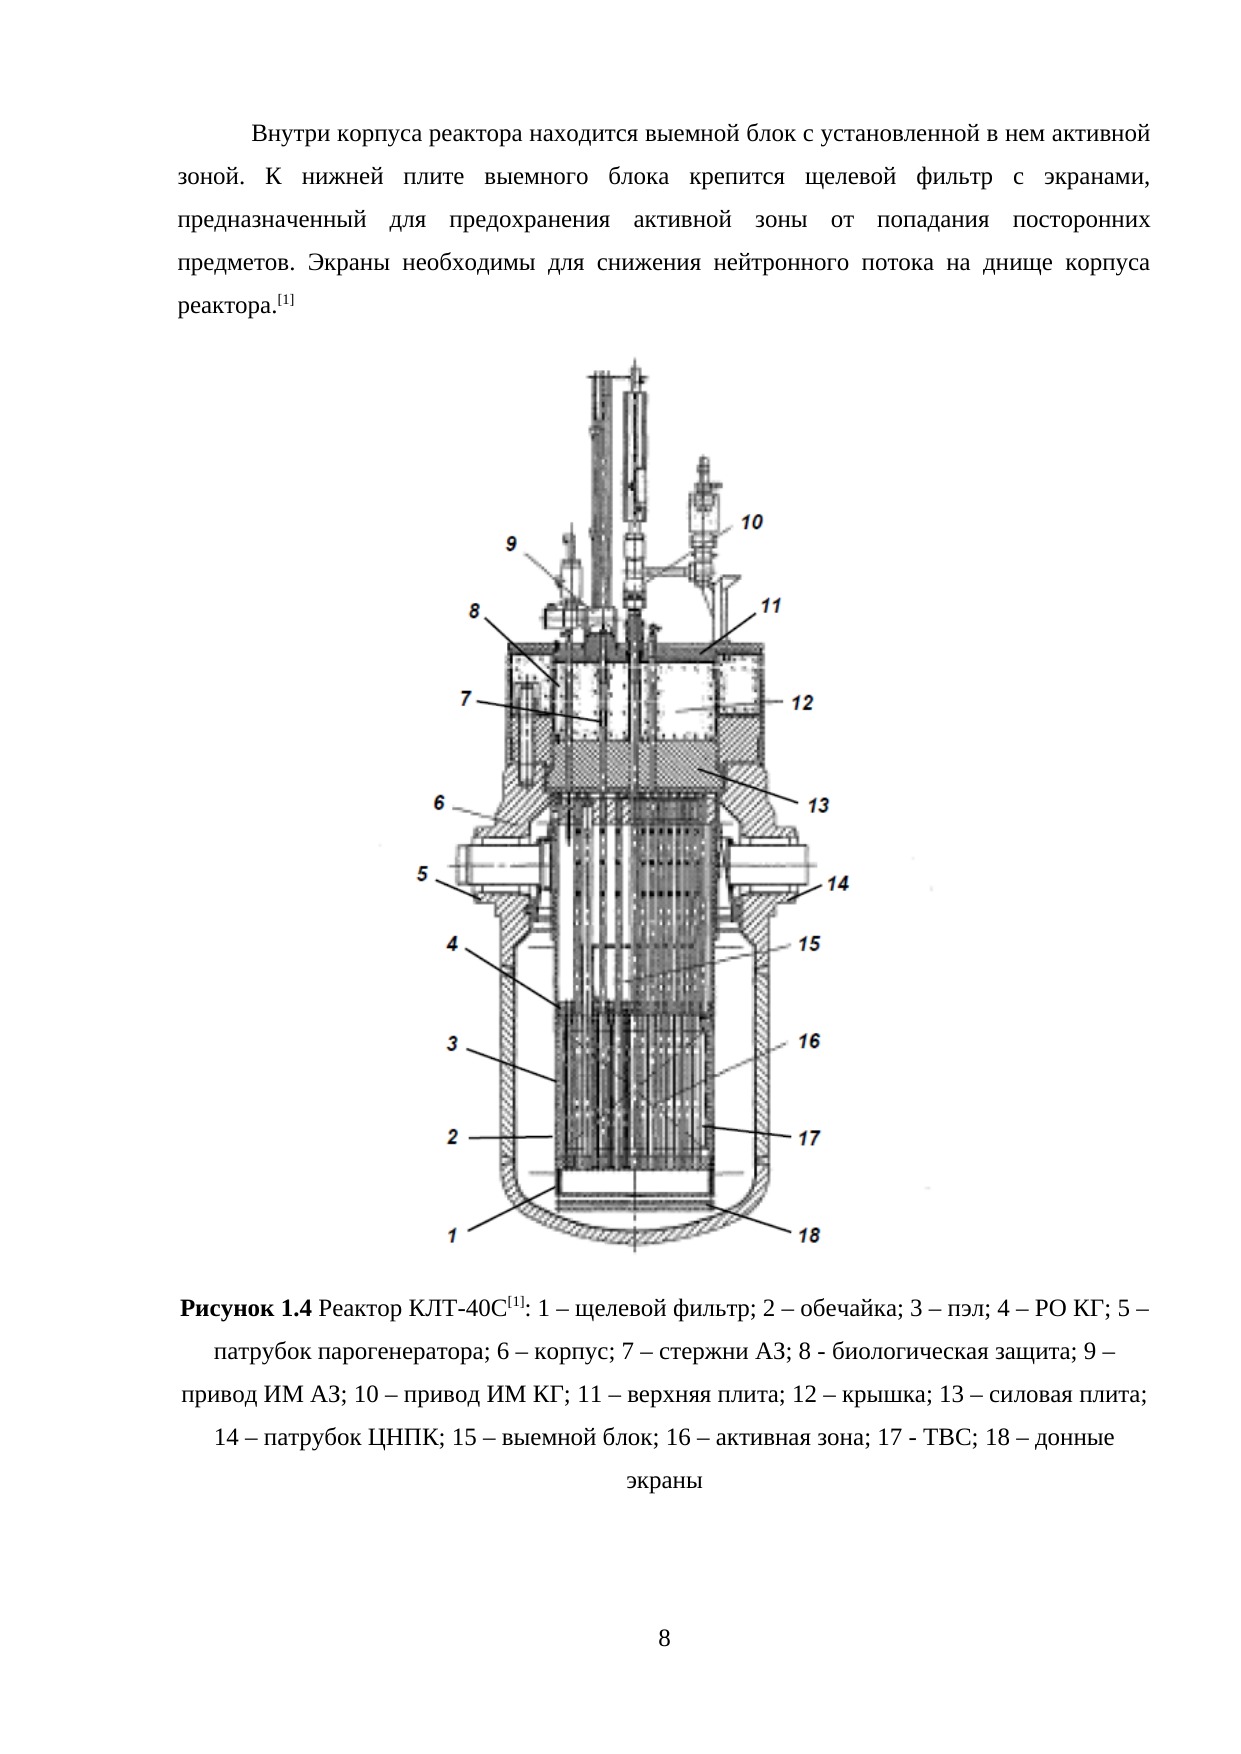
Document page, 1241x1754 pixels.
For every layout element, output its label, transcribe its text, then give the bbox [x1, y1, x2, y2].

text Внутри корпуса реактора находится выемной блок с установленной в нем активной зоной. К нижней плите выемного блока крепится щелевой фильтр с экранами, предназначенный для предохранения активной зоны от попадания посторонних предметов. Экраны необходимы для снижения нейтронного потока на днище корпуса реактора.[1] [177, 118, 1152, 319]
text Рисунок 1.4 Реактор КЛТ-40С[1]: 1 – щелевой фильтр; 2 – обечайка; 3 – пэл; 4 – РО КГ; 5 – патрубок парогенератора; 6 – корпус; 7 – стержни АЗ; 8 - биологическая защита; 9 – привод ИМ АЗ; 10 – привод ИМ КГ; 11 – верхняя плита; 12 – крышка; 13 – силовая плита; 14 – патрубок ЦНПК; 15 – выемной блок; 16 – активная зона; 17 - ТВС; 18 – донные экраны [177, 1293, 1152, 1494]
picture [259, 350, 1069, 1262]
